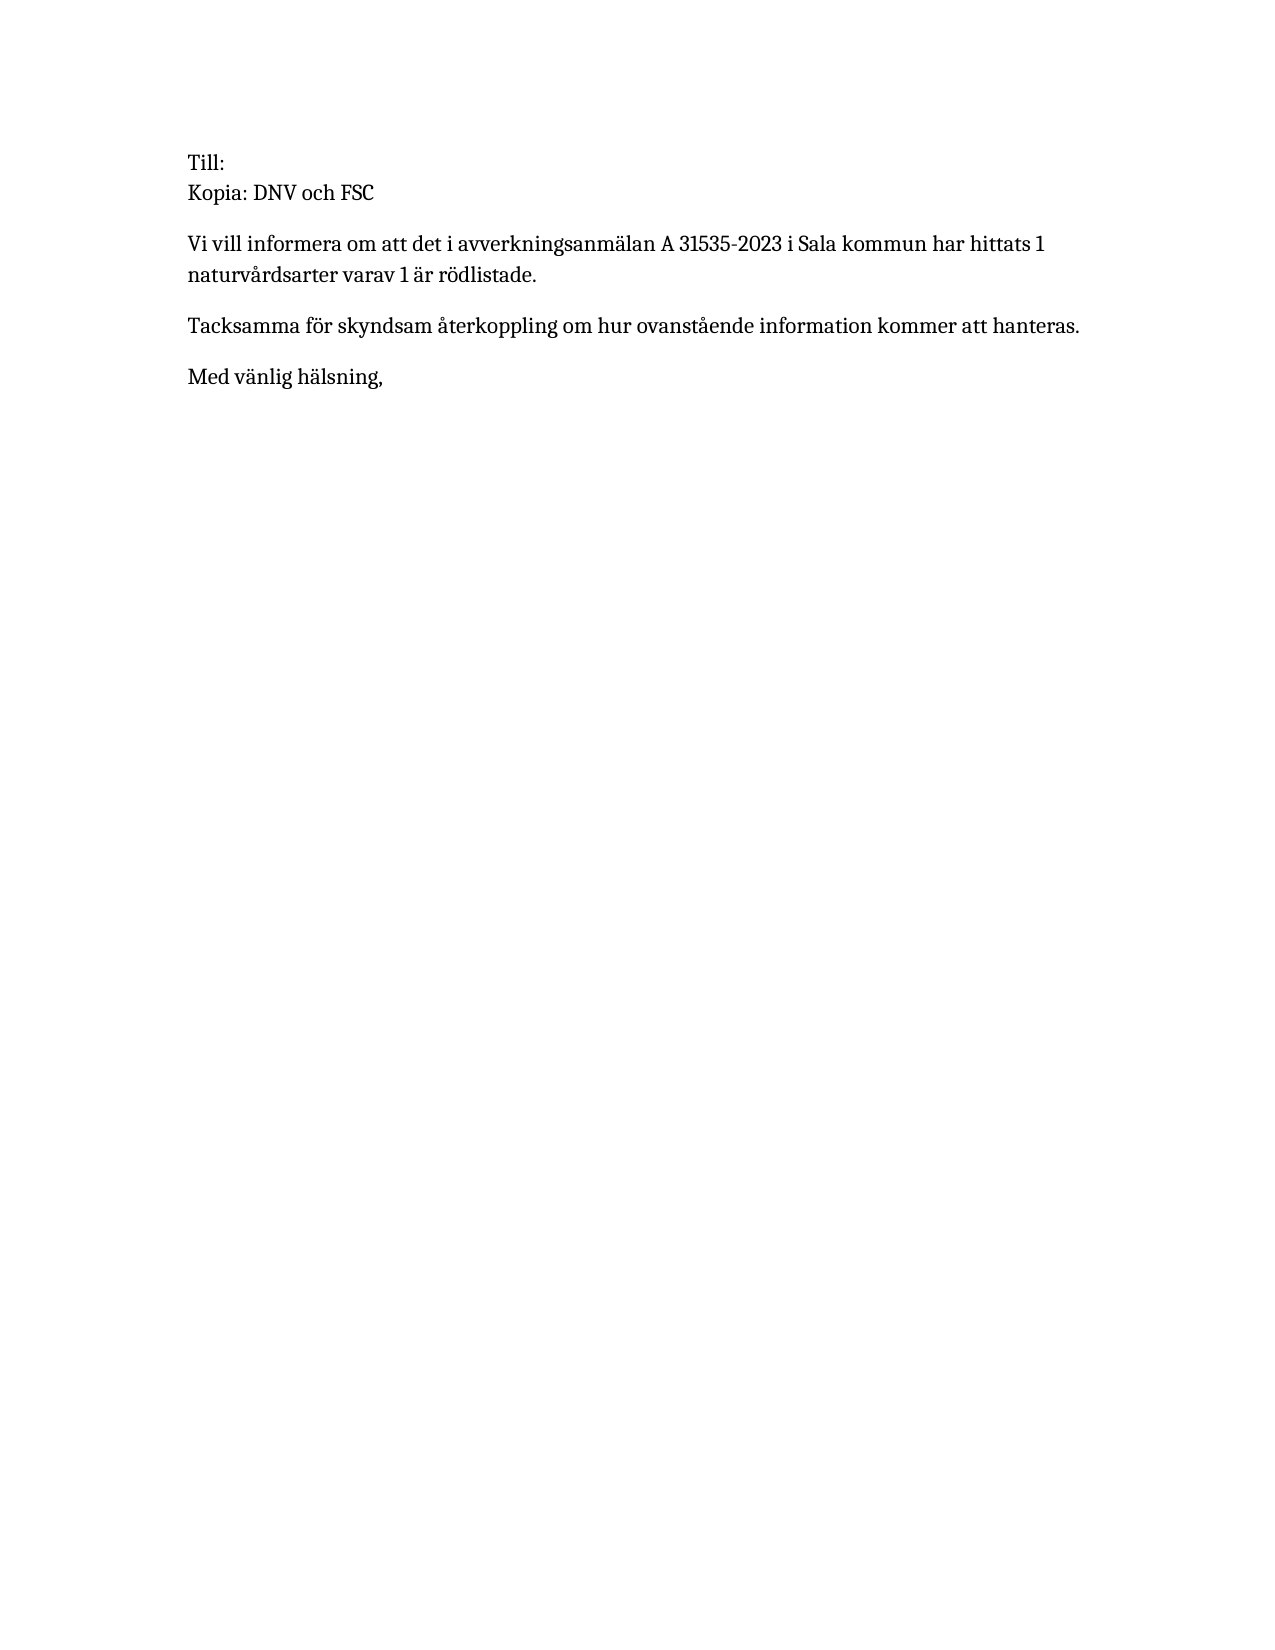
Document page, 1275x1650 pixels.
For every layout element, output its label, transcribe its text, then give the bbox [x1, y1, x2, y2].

text Tacksamma för skyndsam återkoppling om hur ovanstående information kommer att hanteras. [187, 312, 1087, 339]
text Vi vill informera om att det i avverkningsanmälan A 31535-2023 i Sala kommun har hittats 1 naturvårdsarter varav 1 är rödlistade. [187, 231, 1087, 288]
text Till: Kopia: DNV och FSC [187, 150, 1087, 207]
text Med vänlig hälsning, [187, 363, 1087, 420]
